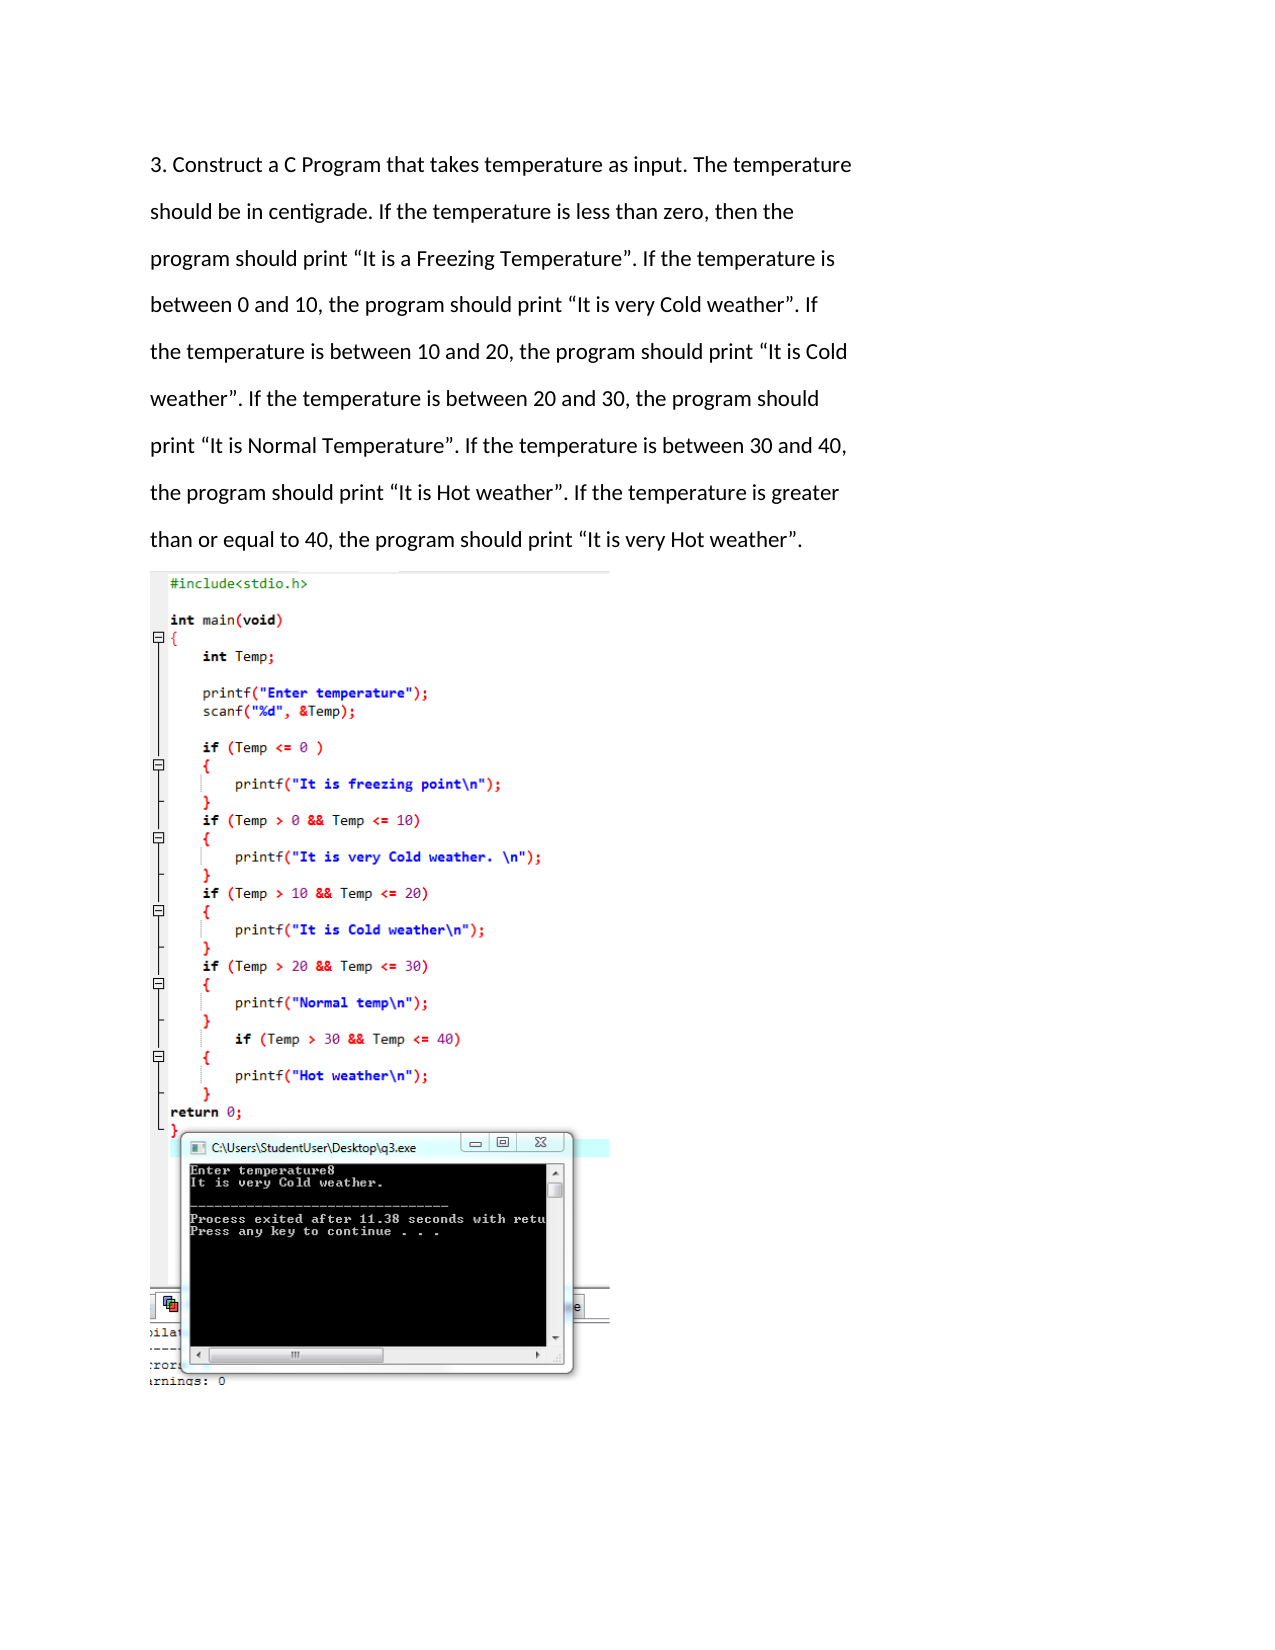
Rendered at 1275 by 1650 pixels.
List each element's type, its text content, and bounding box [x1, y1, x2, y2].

text than or equal to 40, the program should print “It is very Hot weather”. [150, 525, 1125, 553]
text weather”. If the temperature is between 20 and 30, the program should [150, 384, 1125, 412]
text print “It is Normal Temperature”. If the temperature is between 30 and 40, [150, 431, 1125, 459]
text the program should print “It is Hot weather”. If the temperature is greater [150, 478, 1125, 506]
text 3. Construct a C Program that takes temperature as input. The temperature [150, 150, 1125, 178]
text the temperature is between 10 and 20, the program should print “It is Cold [150, 337, 1125, 366]
text program should print “It is a Freezing Temperature”. If the temperature is [150, 244, 1125, 272]
text between 0 and 10, the program should print “It is very Cold weather”. If [150, 291, 1125, 319]
picture [150, 571, 610, 1386]
text should be in centigrade. If the temperature is less than zero, then the [150, 197, 1125, 225]
